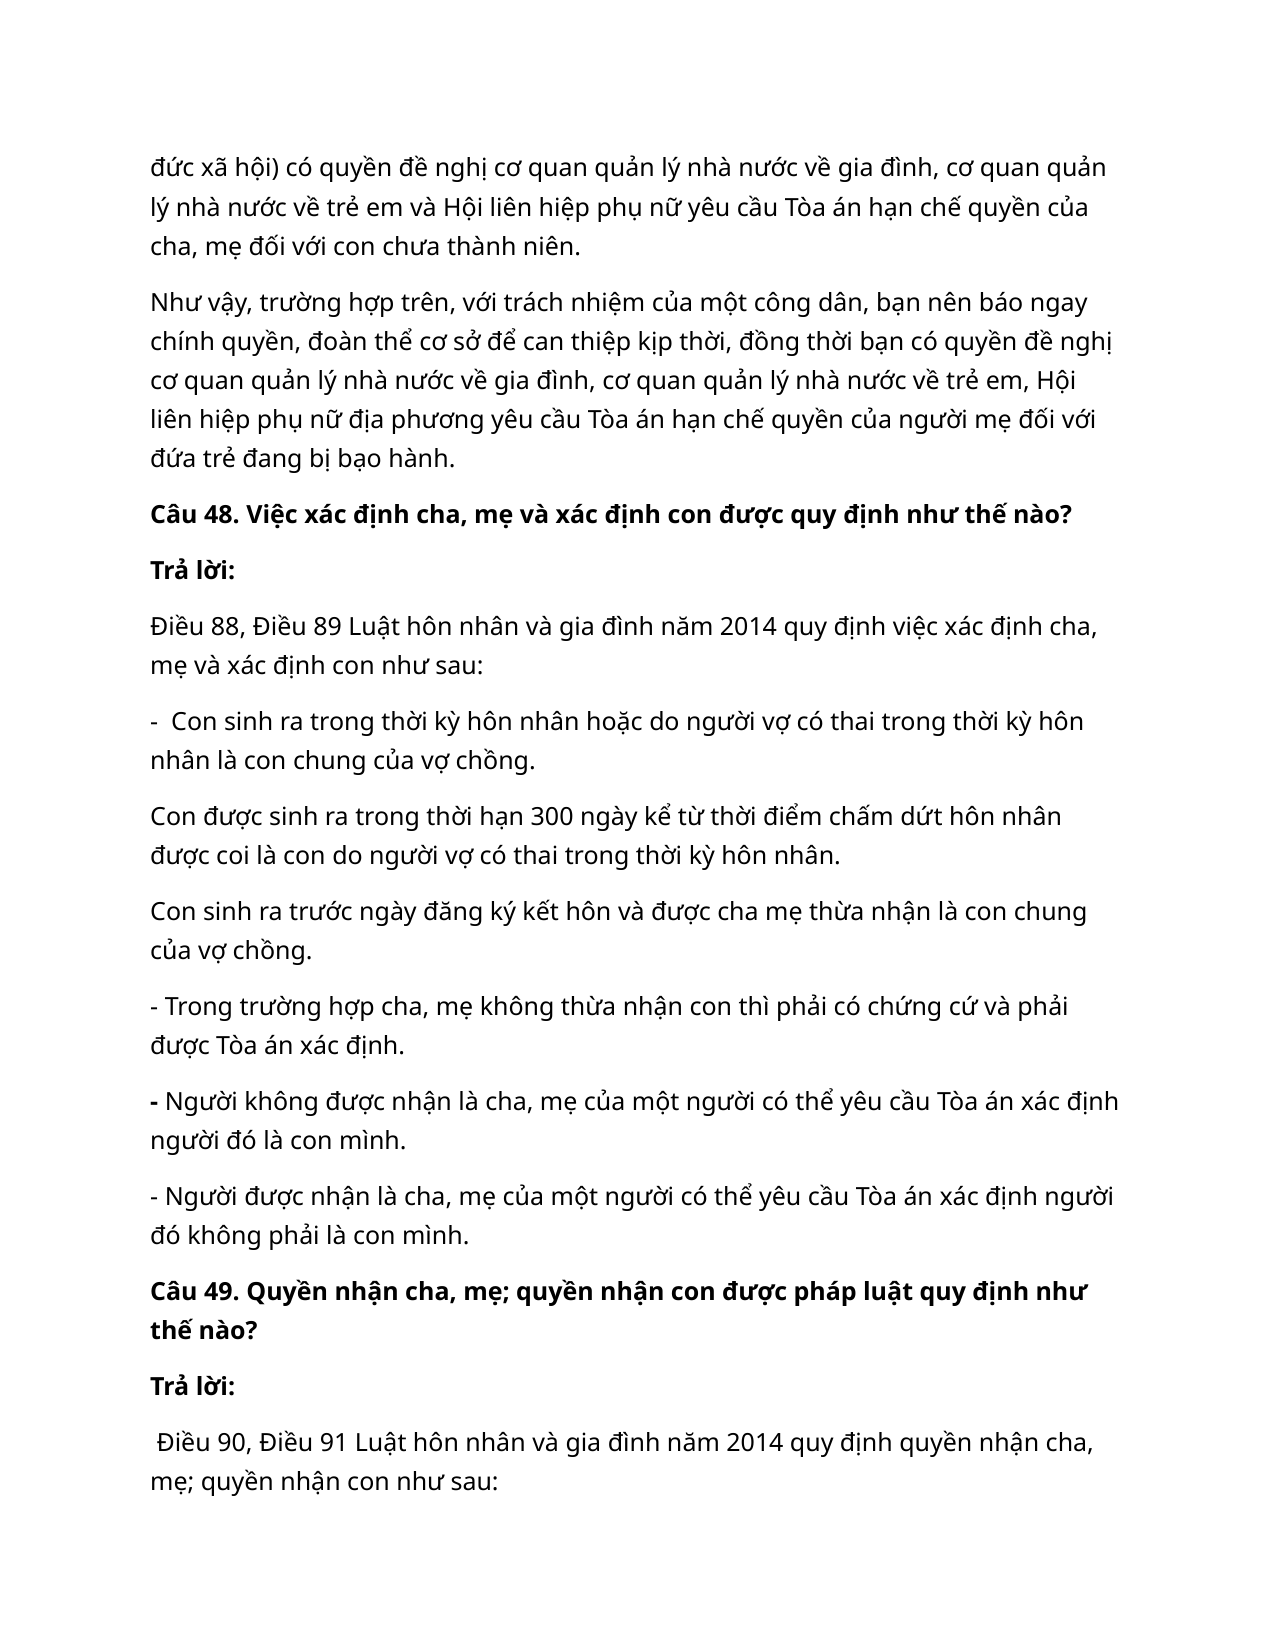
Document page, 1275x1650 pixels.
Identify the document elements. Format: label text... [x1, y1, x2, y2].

text Trả lời: [150, 1368, 1125, 1402]
text - Trong trường hợp cha, mẹ không thừa nhận con thì phải có chứng cứ và phải được Tòa án xác định. [150, 988, 1125, 1062]
text Con được sinh ra trong thời hạn 300 ngày kể từ thời điểm chấm dứt hôn nhân được coi là con do người vợ có thai trong thời kỳ hôn nhân. [150, 798, 1125, 872]
text - Người không được nhận là cha, mẹ của một người có thể yêu cầu Tòa án xác định người đó là con mình. [150, 1083, 1125, 1157]
text - Con sinh ra trong thời kỳ hôn nhân hoặc do người vợ có thai trong thời kỳ hôn nhân là con chung của vợ chồng. [150, 703, 1125, 777]
text Điều 88, Điều 89 Luật hôn nhân và gia đình năm 2014 quy định việc xác định cha, mẹ và xác định con như sau: [150, 608, 1125, 682]
text Trả lời: [150, 552, 1125, 587]
text Điều 90, Điều 91 Luật hôn nhân và gia đình năm 2014 quy định quyền nhận cha, mẹ; quyền nhận con như sau: [150, 1424, 1125, 1497]
text Con sinh ra trước ngày đăng ký kết hôn và được cha mẹ thừa nhận là con chung của vợ chồng. [150, 893, 1125, 967]
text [150, 150, 1125, 262]
text Như vậy, trường hợp trên, với trách nhiệm của một công dân, bạn nên báo ngay chính quyền, đoàn thể cơ sở để can thiệp kịp thời, đồng thời bạn có quyền đề nghị cơ quan quản lý nhà nước về gia đình, cơ quan quản lý nhà nước về trẻ em, Hội liên hiệp phụ nữ địa phương yêu cầu Tòa án hạn chế quyền của người mẹ đối với đứa trẻ đang bị bạo hành. [150, 284, 1125, 475]
text - Người được nhận là cha, mẹ của một người có thể yêu cầu Tòa án xác định người đó không phải là con mình. [150, 1178, 1125, 1252]
text Câu 48. Việc xác định cha, mẹ và xác định con được quy định như thế nào? [150, 497, 1125, 531]
text Câu 49. Quyền nhận cha, mẹ; quyền nhận con được pháp luật quy định như thế nào? [150, 1273, 1125, 1347]
